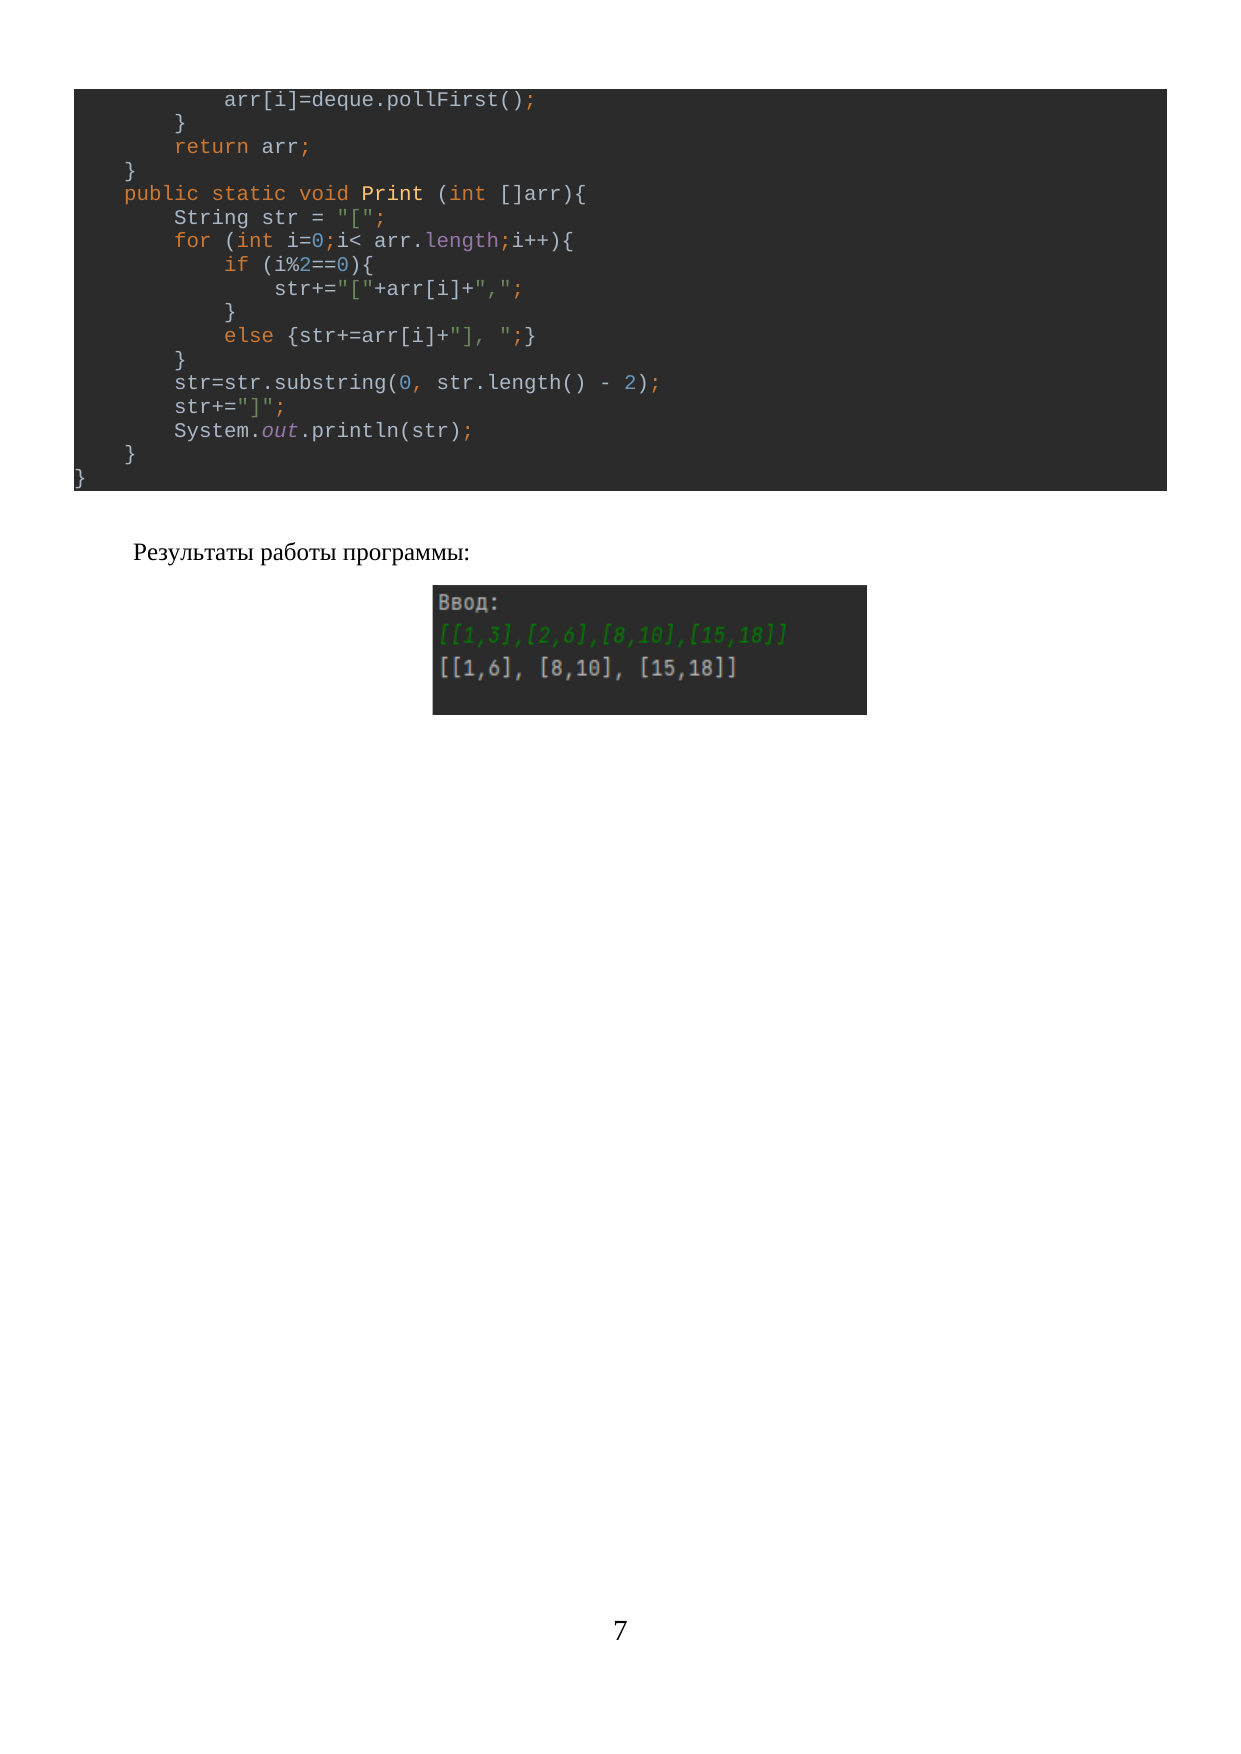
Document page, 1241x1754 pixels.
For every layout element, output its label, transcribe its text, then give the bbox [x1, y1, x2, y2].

text Результаты работы программы: [74, 537, 1167, 566]
picture [432, 585, 867, 715]
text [74, 89, 1167, 491]
